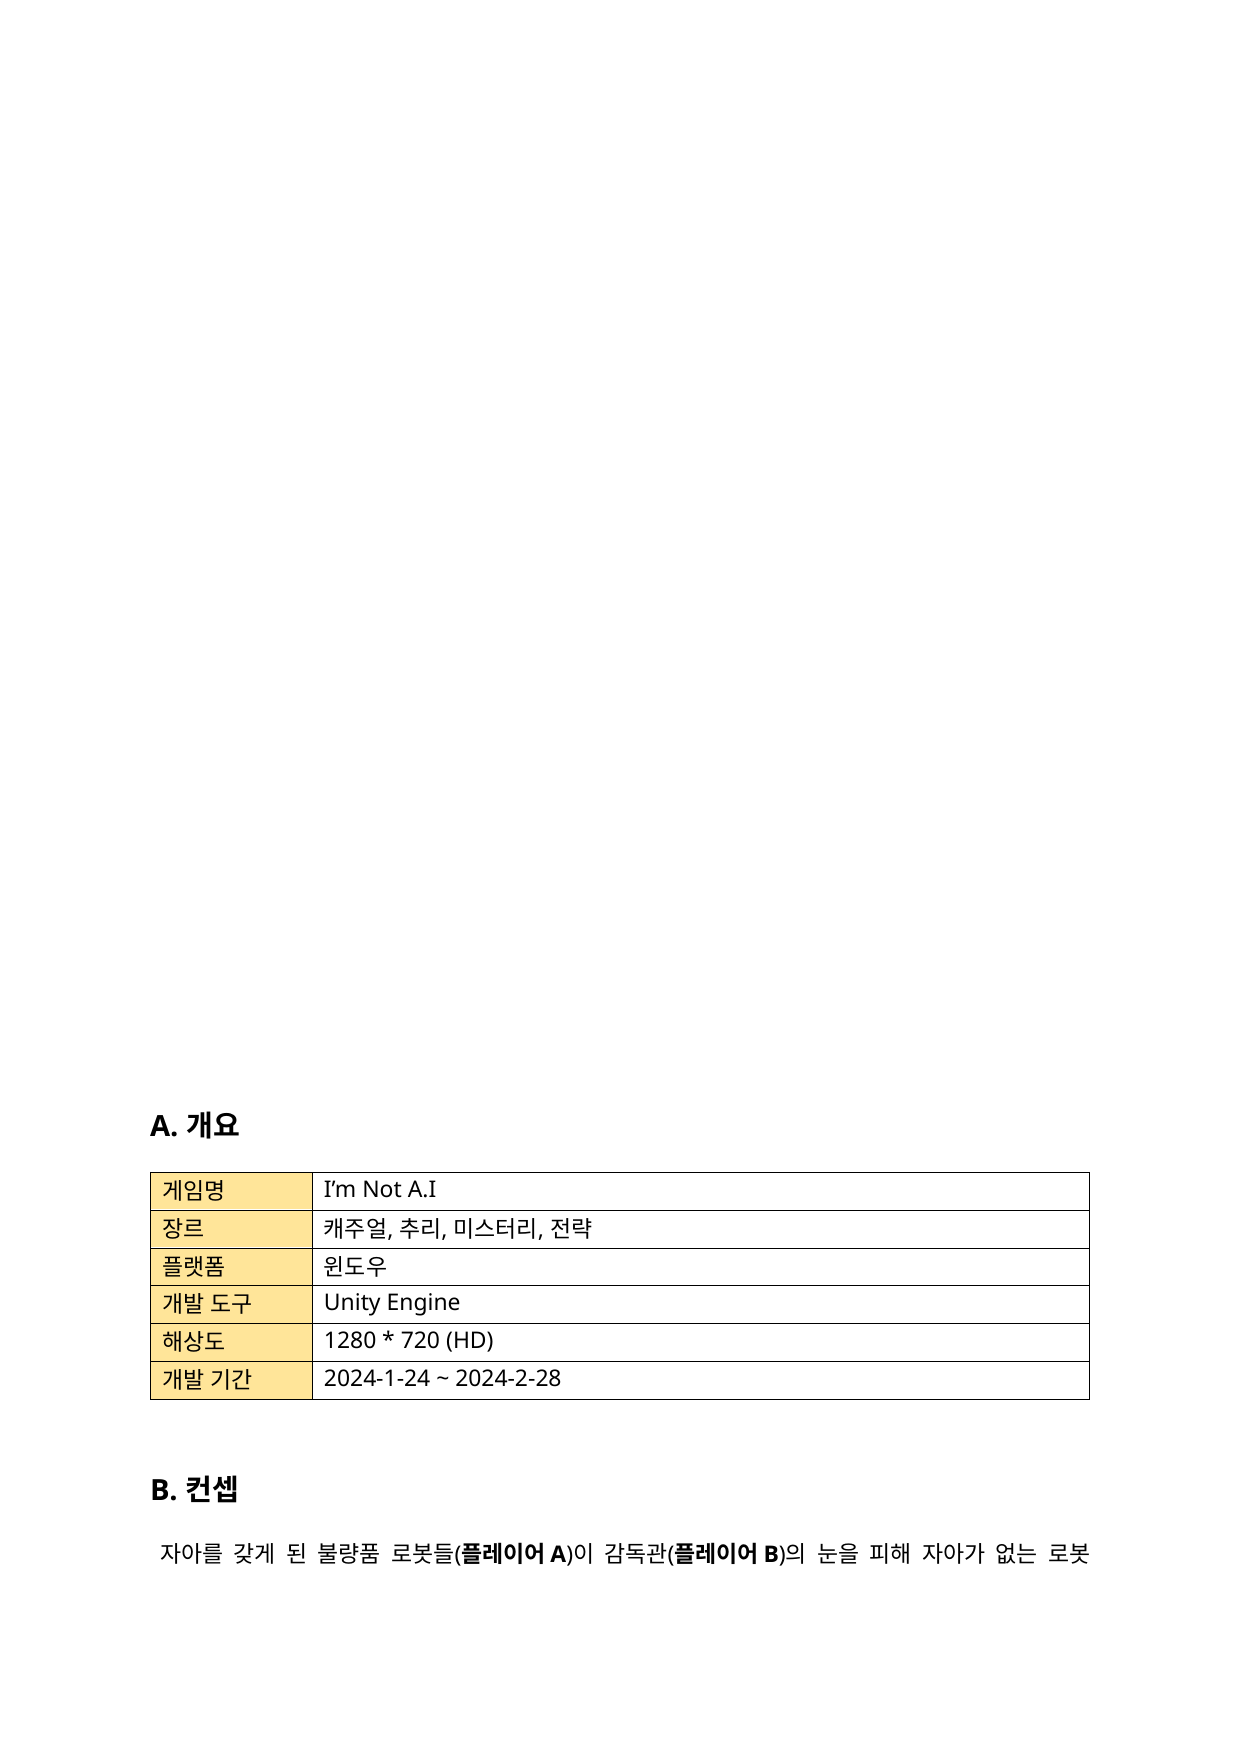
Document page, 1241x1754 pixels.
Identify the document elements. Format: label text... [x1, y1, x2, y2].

table_header 게임명 [151, 1173, 312, 1209]
table_cell 2024-1-24 ~ 2024-2-28 [313, 1362, 1089, 1399]
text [150, 1536, 1090, 1569]
table_cell 플랫폼 [151, 1249, 312, 1285]
table_cell 윈도우 [313, 1249, 1089, 1285]
table_cell 캐주얼, 추리, 미스터리, 전략 [313, 1211, 1089, 1247]
table_cell 개발 기간 [151, 1362, 312, 1399]
table_header I’m Not A.I [313, 1173, 1089, 1209]
table_cell Unity Engine [313, 1286, 1089, 1323]
table_cell 개발 도구 [151, 1286, 312, 1323]
text A. 개요 [150, 1102, 1090, 1144]
table_cell 1280 * 720 (HD) [313, 1324, 1089, 1361]
table_cell 장르 [151, 1211, 312, 1247]
text B. 컨셉 [150, 1466, 1090, 1509]
table_cell 해상도 [151, 1324, 312, 1361]
